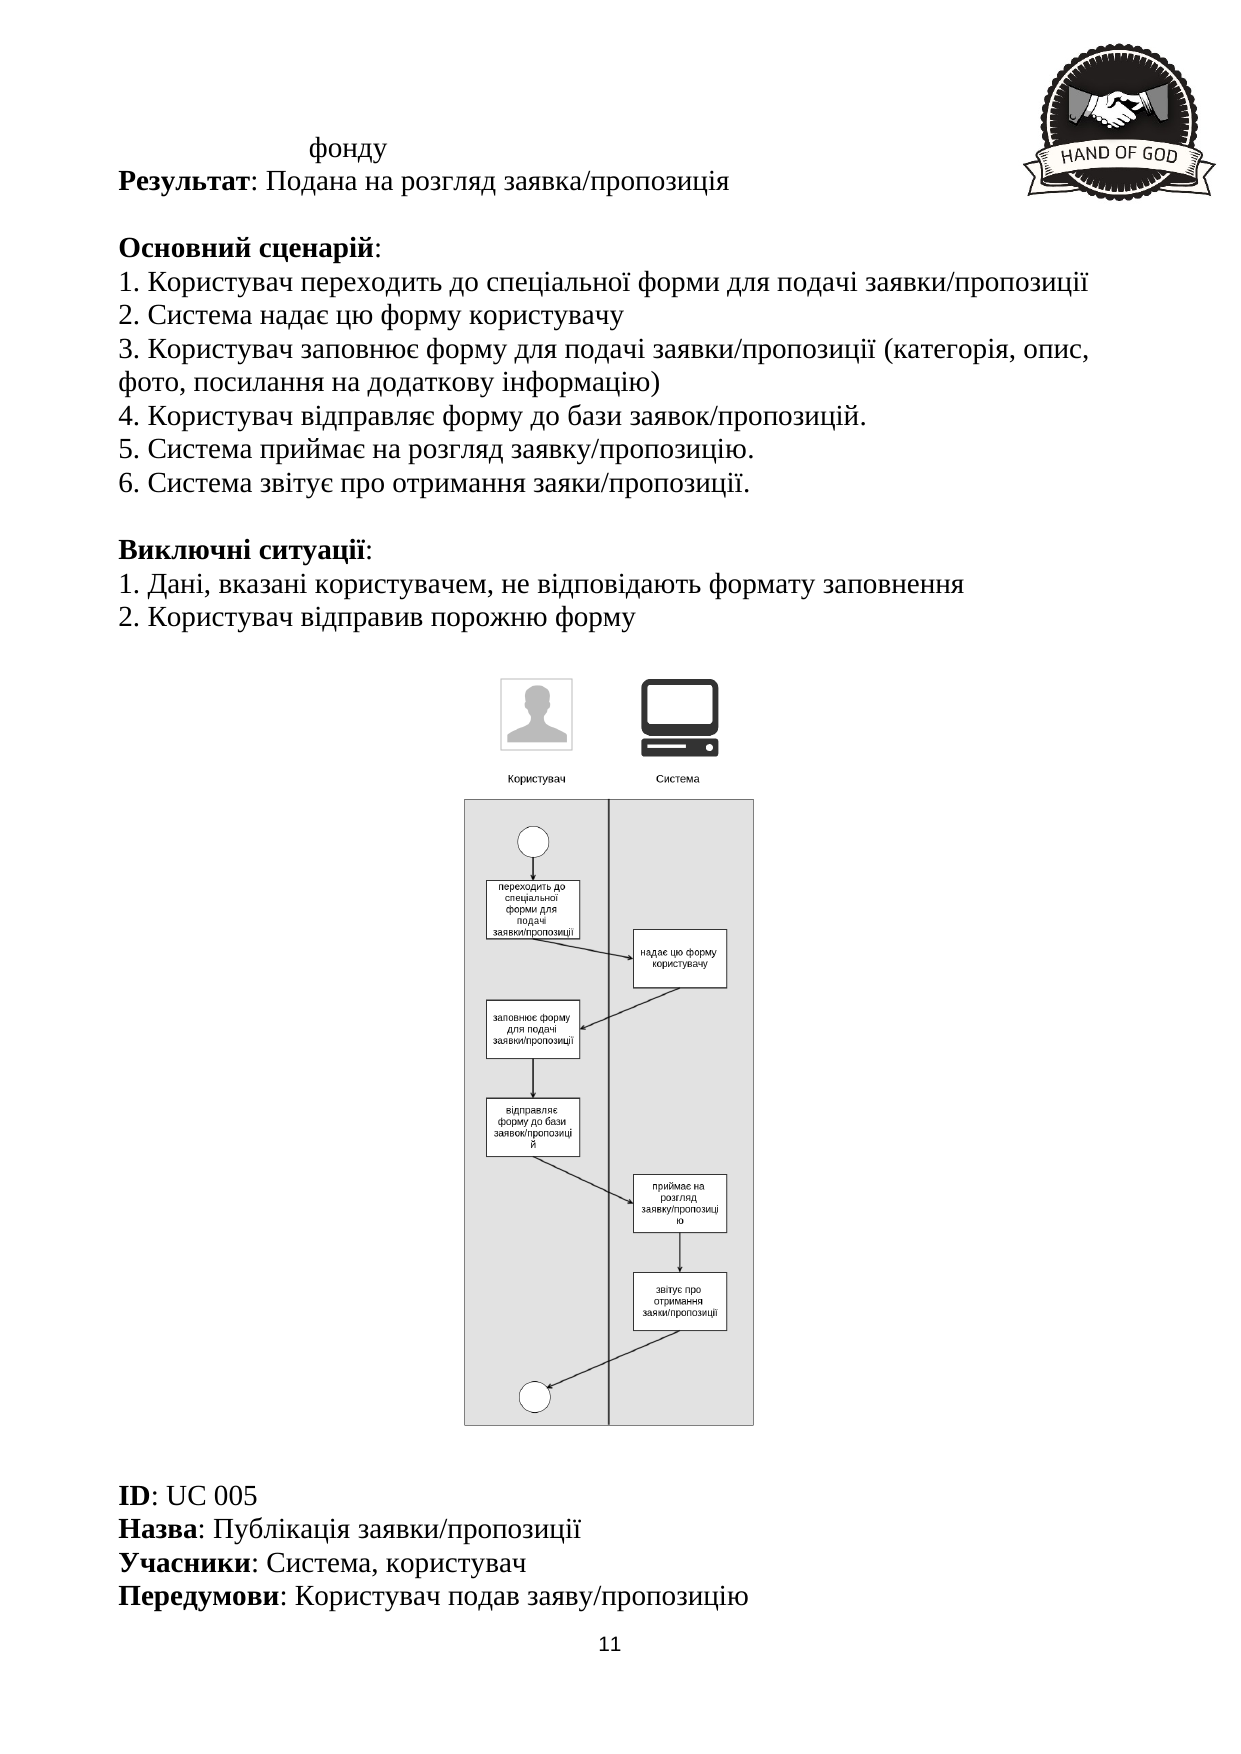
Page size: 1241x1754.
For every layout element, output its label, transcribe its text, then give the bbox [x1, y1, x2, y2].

picture [1000, 3, 1238, 241]
text Назва: Публікація заявки/пропозиції Учасники: Система, користувач Передумови: Користувач подав заяву/пропозицію [118, 1511, 1101, 1612]
text 2. Користувач відправив порожню форму [118, 599, 1101, 633]
picture [453, 668, 763, 1437]
text фонду Результат: Подана на розгляд заявка/пропозиція Основний сценарій: 1. Користувач переходить до спеціальної форми для подачі заявки/пропозиції 2. Система надає цю форму користувачу 3. Користувач заповнює форму для подачі заявки/пропозиції (категорія, опис, фото, посилання на додаткову інформацію) 4. Користувач відправляє форму до бази заявок/пропозицій. 5. Система приймає на розгляд заявку/пропозицію. 6. Система звітує про отримання заяки/пропозиції. Виключні ситуації: 1. Дані, вказані користувачем, не відповідають формату заповнення [118, 130, 1101, 599]
text ID: UC 005 [118, 1478, 1101, 1511]
